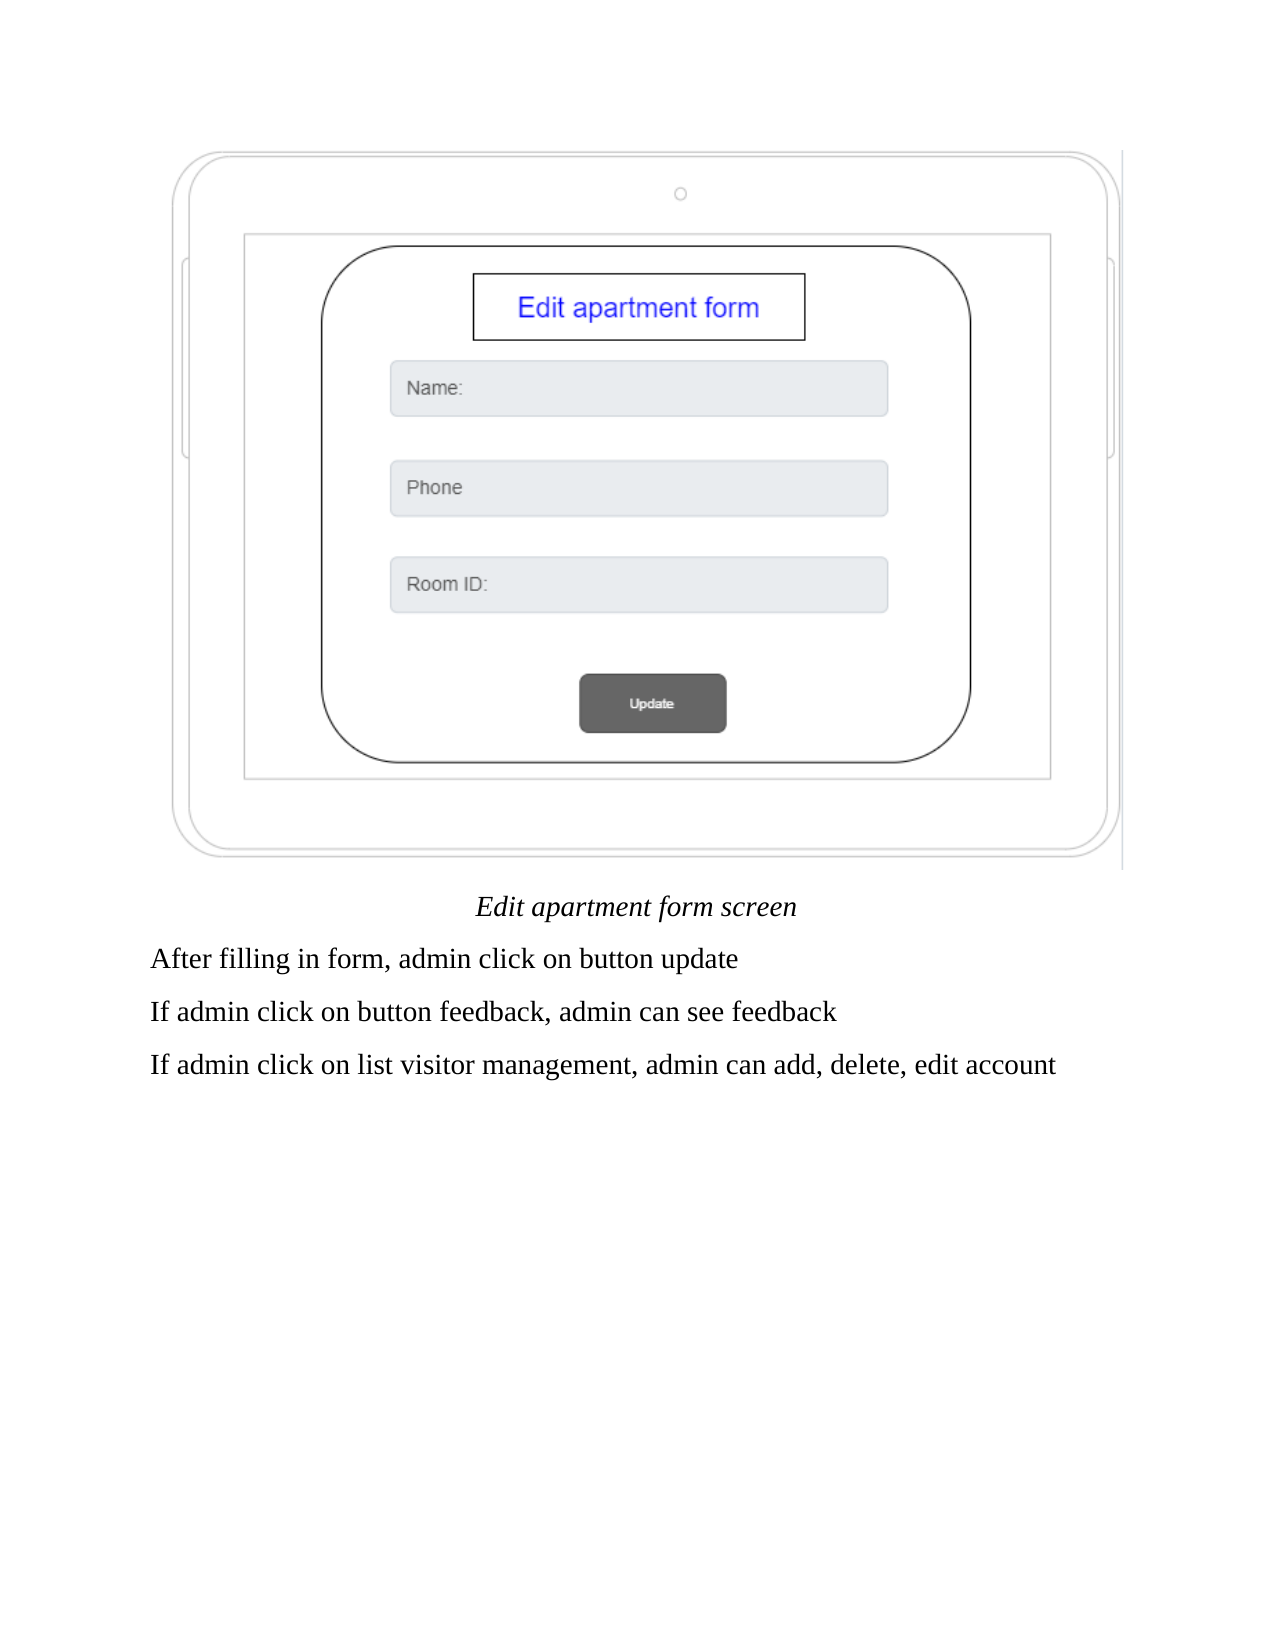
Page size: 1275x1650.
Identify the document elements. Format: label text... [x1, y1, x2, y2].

text Edit apartment form screen [150, 889, 1125, 922]
text After filling in form, admin click on button update [150, 942, 1125, 975]
text If admin click on list visitor management, admin can add, delete, edit account [150, 1047, 1125, 1081]
picture [150, 150, 1125, 870]
text If admin click on button feedback, admin can see feedback [150, 994, 1125, 1028]
